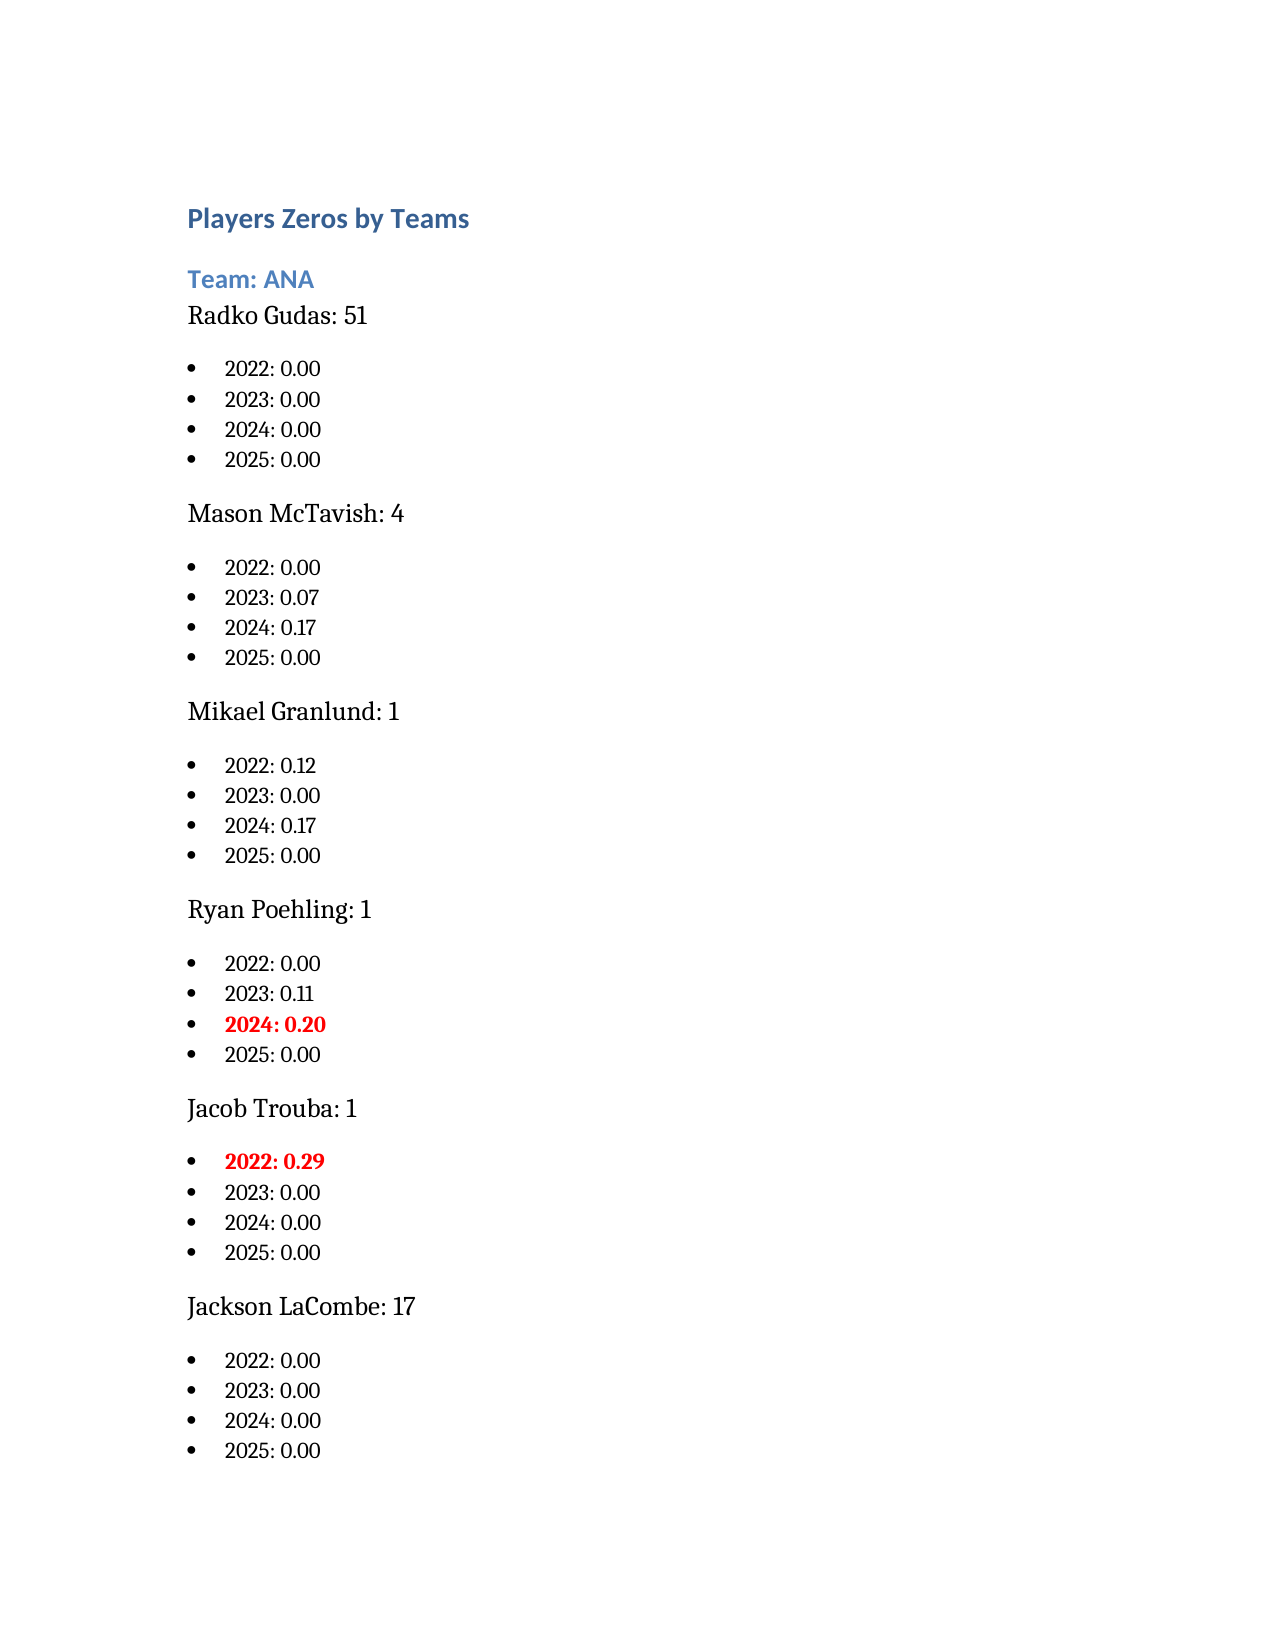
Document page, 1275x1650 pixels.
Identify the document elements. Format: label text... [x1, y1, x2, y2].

list 2023: 0.00 [187, 783, 1087, 809]
list 2025: 0.00 [187, 1240, 1087, 1266]
text Ryan Poehling: 1 [187, 894, 1087, 926]
list 2022: 0.00 [187, 1347, 1087, 1374]
list 2024: 0.00 [187, 1209, 1087, 1236]
list 2024: 0.17 [187, 813, 1087, 839]
list 2022: 0.12 [187, 753, 1087, 779]
text Mikael Granlund: 1 [187, 696, 1087, 727]
subtitle Team: ANA [187, 262, 1087, 295]
list 2023: 0.00 [187, 1378, 1087, 1404]
list 2024: 0.00 [187, 1408, 1087, 1434]
list 2025: 0.00 [187, 1042, 1087, 1068]
list 2024: 0.00 [187, 417, 1087, 443]
list 2025: 0.00 [187, 447, 1087, 473]
list 2022: 0.00 [187, 554, 1087, 581]
list 2022: 0.00 [187, 356, 1087, 383]
text Mason McTavish: 4 [187, 498, 1087, 529]
list 2024: 0.17 [187, 615, 1087, 641]
list 2023: 0.11 [187, 981, 1087, 1007]
list 2025: 0.00 [187, 843, 1087, 870]
list 2024: 0.20 [187, 1011, 1087, 1038]
text Radko Gudas: 51 [187, 300, 1087, 331]
text Jacob Trouba: 1 [187, 1093, 1087, 1124]
list 2025: 0.00 [187, 1438, 1087, 1464]
list 2023: 0.00 [187, 386, 1087, 413]
list 2025: 0.00 [187, 645, 1087, 671]
text Jackson LaCombe: 17 [187, 1291, 1087, 1322]
list 2022: 0.29 [187, 1149, 1087, 1176]
list 2023: 0.07 [187, 585, 1087, 611]
list 2022: 0.00 [187, 951, 1087, 977]
subtitle Players Zeros by Teams [187, 200, 1087, 236]
list 2023: 0.00 [187, 1179, 1087, 1206]
